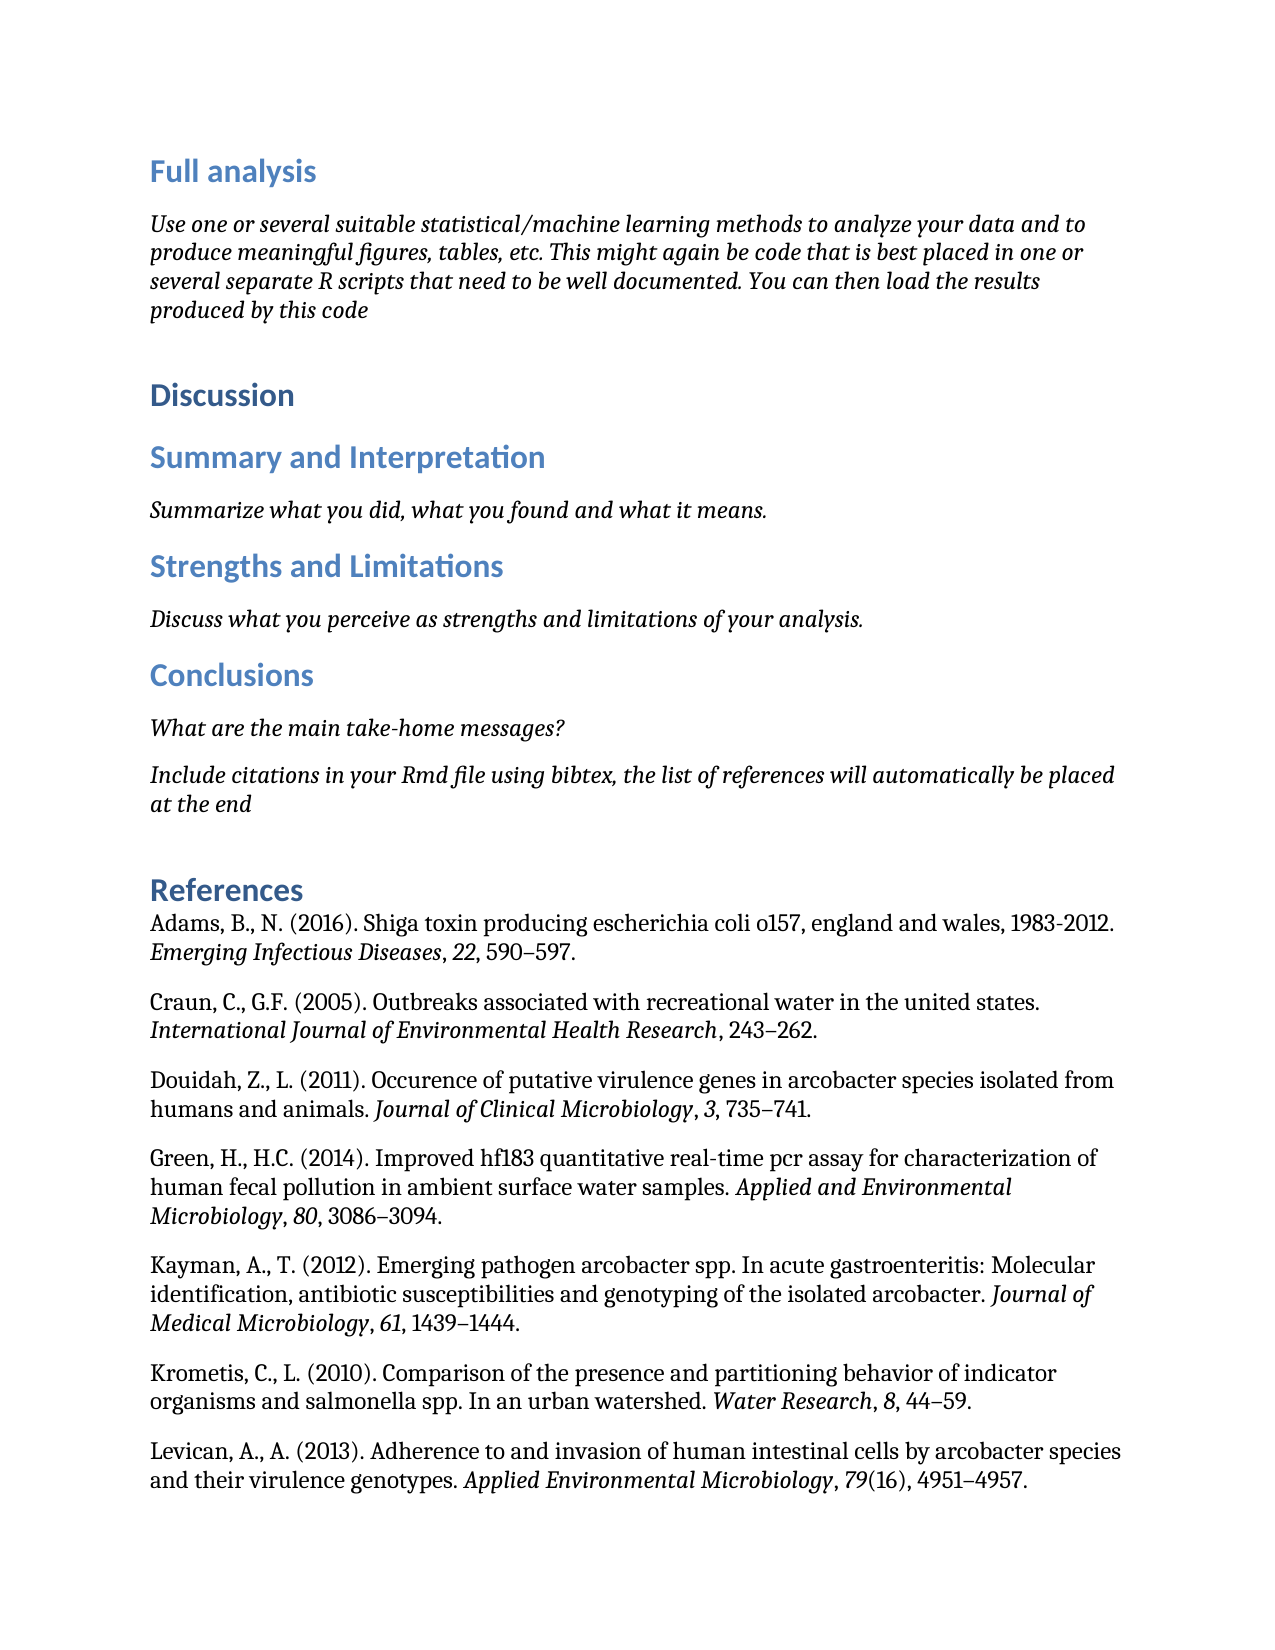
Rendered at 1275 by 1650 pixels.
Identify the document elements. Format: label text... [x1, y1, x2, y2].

text Use one or several suitable statistical/machine learning methods to analyze your data and to produce meaningful figures, tables, etc. This might again be code that is best placed in one or several separate R scripts that need to be well documented. You can then load the results produced by this code [150, 209, 1125, 324]
subtitle References [150, 869, 1125, 909]
text Craun, C., G.F. (2005). Outbreaks associated with recreational water in the united states. International Journal of Environmental Health Research, 243–262. [150, 988, 1125, 1045]
text Krometis, C., L. (2010). Comparison of the presence and partitioning behavior of indicator organisms and salmonella spp. In an urban watershed. Water Research, 8, 44–59. [150, 1358, 1125, 1416]
text Include citations in your Rmd file using bibtex, the list of references will automatically be placed at the end [150, 761, 1125, 819]
text Levican, A., A. (2013). Adherence to and invasion of human intestinal cells by arcobacter species and their virulence genotypes. Applied Environmental Microbiology, 79(16), 4951–4957. [150, 1437, 1125, 1494]
text Discuss what you perceive as strengths and limitations of your analysis. [150, 604, 1125, 633]
text What are the main take-home messages? [150, 714, 1125, 742]
subtitle Conclusions [150, 654, 1125, 695]
subtitle Summary and Interpretation [150, 436, 1125, 477]
subtitle Discussion [150, 374, 1125, 415]
text Kayman, A., T. (2012). Emerging pathogen arcobacter spp. In acute gastroenteritis: Molecular identification, antibiotic susceptibilities and genotyping of the isolated arcobacter. Journal of Medical Microbiology, 61, 1439–1444. [150, 1251, 1125, 1338]
subtitle Full analysis [150, 150, 1125, 191]
text Summarize what you did, what you found and what it means. [150, 496, 1125, 524]
subtitle Strengths and Limitations [150, 545, 1125, 586]
text Douidah, Z., L. (2011). Occurence of putative virulence genes in arcobacter species isolated from humans and animals. Journal of Clinical Microbiology, 3, 735–741. [150, 1066, 1125, 1123]
text Green, H., H.C. (2014). Improved hf183 quantitative real-time pcr assay for characterization of human fecal pollution in ambient surface water samples. Applied and Environmental Microbiology, 80, 3086–3094. [150, 1144, 1125, 1231]
text Adams, B., N. (2016). Shiga toxin producing escherichia coli o157, england and wales, 1983-2012. Emerging Infectious Diseases, 22, 590–597. [150, 909, 1125, 967]
